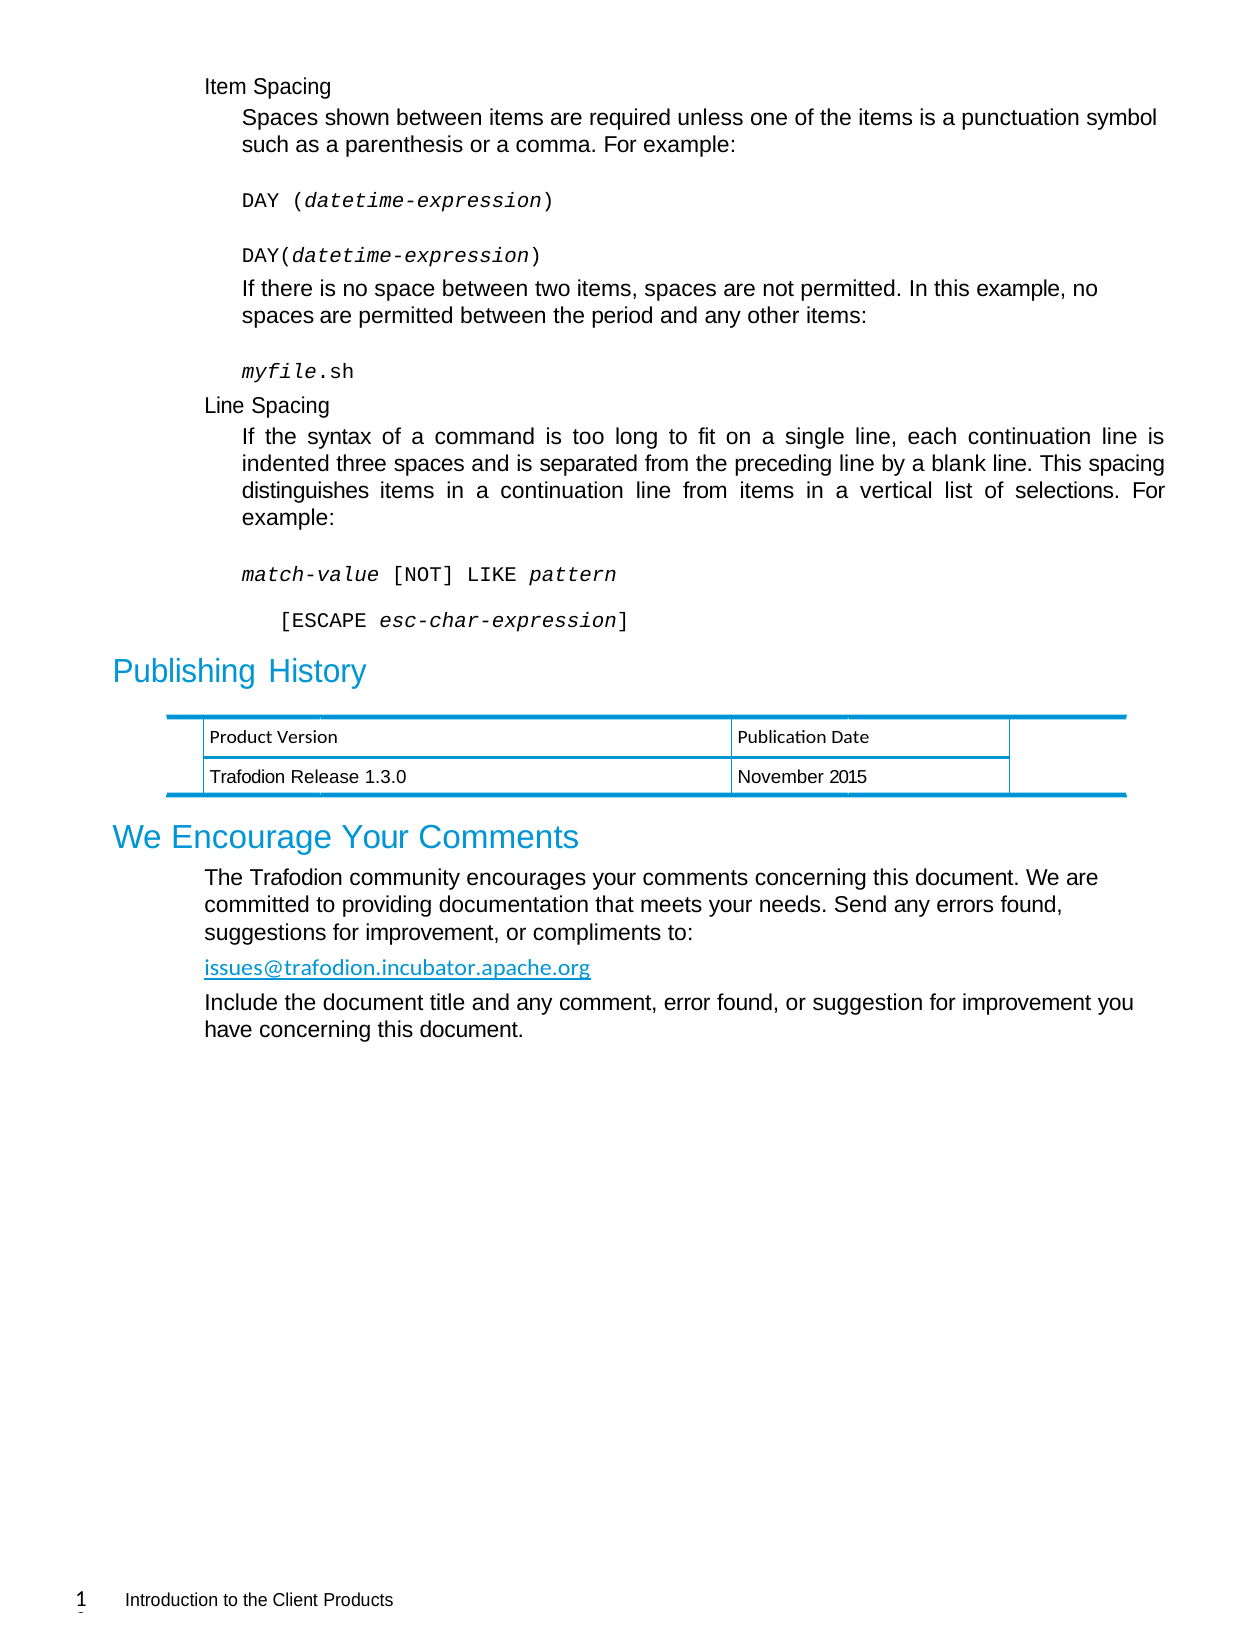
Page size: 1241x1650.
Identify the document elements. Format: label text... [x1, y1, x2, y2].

text The Trafodion community encourages your comments concerning this document. We are committed to providing documentation that meets your needs. Send any errors found, suggestions for improvement, or compliments to: [204, 864, 1167, 945]
text Include the document title and any comment, error found, or suggestion for improvement you have concerning this document. [204, 989, 1167, 1043]
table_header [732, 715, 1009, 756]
text match-value [NOT] LIKE pattern [242, 564, 1178, 587]
text If the syntax of a command is too long to fit on a single line, each continuation line is indented three spaces and is separated from the preceding line by a blank line. This spacing distinguishes items in a continuation line from items in a vertical list of selections. For example: [242, 423, 1166, 531]
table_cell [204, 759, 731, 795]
text If there is no space between two items, spaces are not permitted. In this example, no spaces are permitted between the period and any other items: [242, 275, 1149, 328]
text DAY (datetime-expression) DAY(datetime-expression) [242, 160, 556, 268]
text Spaces shown between items are required unless one of the items is a punctuation symbol such as a parenthesis or a comma. For example: [242, 104, 1166, 158]
text Item Spacing [204, 73, 1178, 99]
text [ESCAPE esc-char-expression] [279, 609, 1178, 633]
text Publishing History [112, 651, 1178, 690]
text issues@trafodion.incubator.apache.org [204, 953, 1167, 981]
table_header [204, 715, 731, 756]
text Line Spacing [204, 392, 1178, 418]
text We Encourage Your Comments [112, 817, 1178, 856]
text myfile.sh [242, 361, 1178, 385]
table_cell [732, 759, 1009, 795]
